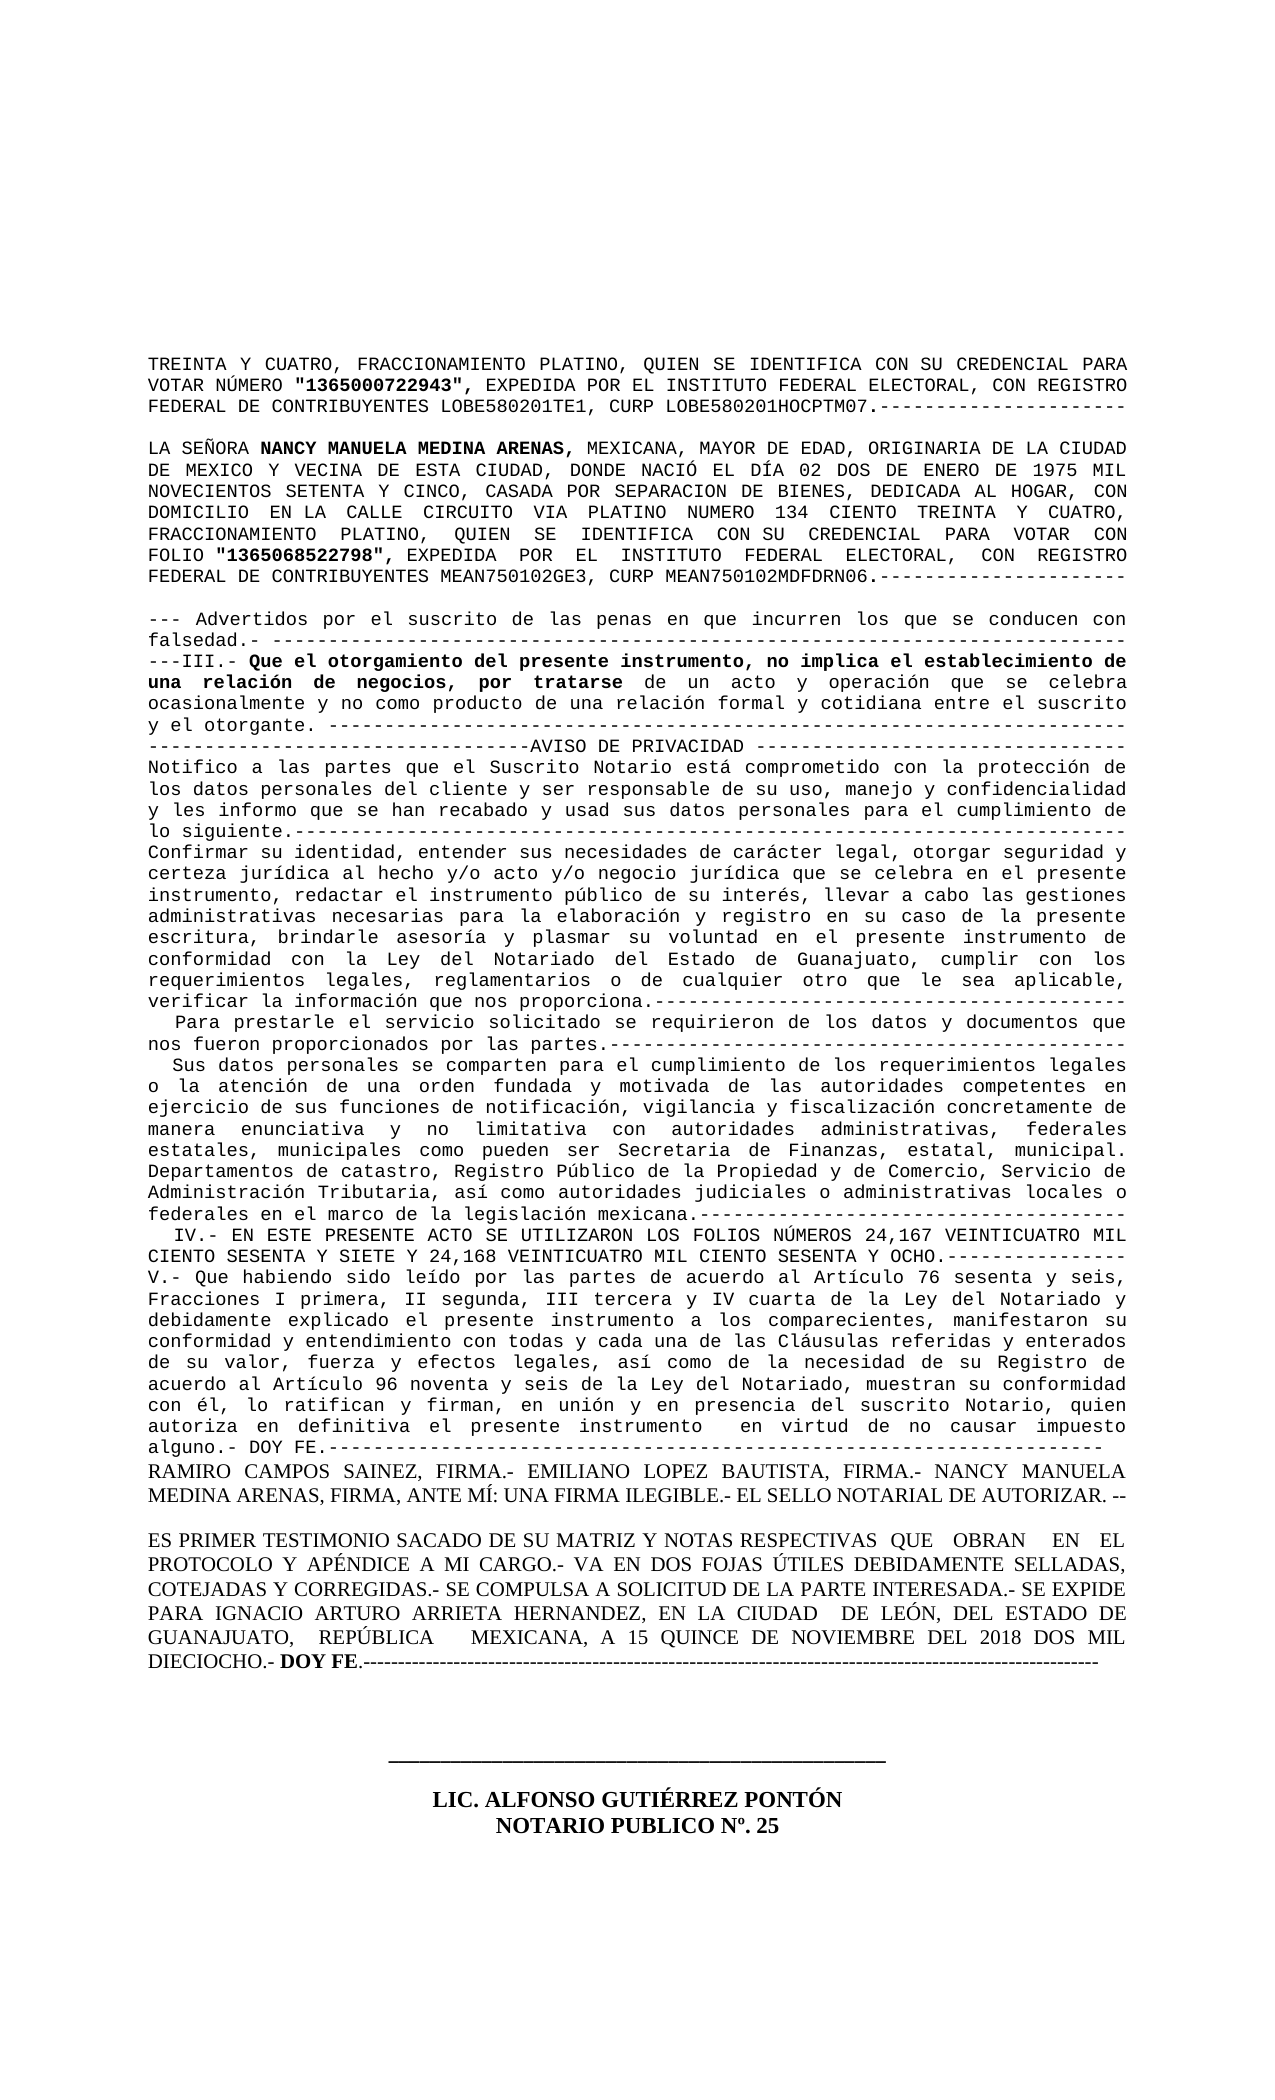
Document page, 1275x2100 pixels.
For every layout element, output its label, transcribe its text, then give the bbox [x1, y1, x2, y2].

text ES PRIMER TESTIMONIO SACADO DE SU MATRIZ Y NOTAS RESPECTIVAS QUE OBRAN EN EL PROTOCOLO Y APÉNDICE A MI CARGO.- VA EN DOS FOJAS ÚTILES DEBIDAMENTE SELLADAS, COTEJADAS Y CORREGIDAS.- SE COMPULSA A SOLICITUD DE LA PARTE INTERESADA.- SE EXPIDE PARA IGNACIO ARTURO ARRIETA HERNANDEZ, EN LA CIUDAD DE LEÓN, DEL ESTADO DE GUANAJUATO, REPÚBLICA MEXICANA, A 15 QUINCE DE NOVIEMBRE DEL 2018 DOS MIL DIECIOCHO.- DOY FE.---------------------------------------------------------------------------------------------------------- [148, 1528, 1127, 1673]
text ________________________________________________ [148, 1740, 1127, 1765]
text ----------------------------------AVISO DE PRIVACIDAD --------------------------------- [148, 737, 1127, 758]
text Confirmar su identidad, entender sus necesidades de carácter legal, otorgar seguridad y certeza jurídica al hecho y/o acto y/o negocio jurídica que se celebra en el presente instrumento, redactar el instrumento público de su interés, llevar a cabo las gestiones administrativas necesarias para la elaboración y registro en su caso de la presente escritura, brindarle asesoría y plasmar su voluntad en el presente instrumento de conformidad con la Ley del Notariado del Estado de Guanajuato, cumplir con los requerimientos legales, reglamentarios o de cualquier otro que le sea aplicable, verificar la información que nos proporciona.------------------------------------------ [148, 843, 1127, 1013]
text LA SEÑORA NANCY MANUELA MEDINA ARENAS, MEXICANA, MAYOR DE EDAD, ORIGINARIA DE LA CIUDAD DE MEXICO Y VECINA DE ESTA CIUDAD, DONDE NACIÓ EL DÍA 02 DOS DE ENERO DE 1975 MIL NOVECIENTOS SETENTA Y CINCO, CASADA POR SEPARACION DE BIENES, DEDICADA AL HOGAR, CON DOMICILIO EN LA CALLE CIRCUITO VIA PLATINO NUMERO 134 CIENTO TREINTA Y CUATRO, FRACCIONAMIENTO PLATINO, QUIEN SE IDENTIFICA CON SU CREDENCIAL PARA VOTAR CON FOLIO "1365068522798", EXPEDIDA POR EL INSTITUTO FEDERAL ELECTORAL, CON REGISTRO FEDERAL DE CONTRIBUYENTES MEAN750102GE3, CURP MEAN750102MDFDRN06.---------------------- [148, 439, 1127, 588]
text ---III.- Que el otorgamiento del presente instrumento, no implica el establecimiento de una relación de negocios, por tratarse de un acto y operación que se celebra ocasionalmente y no como producto de una relación formal y cotidiana entre el suscrito y el otorgante. ----------------------------------------------------------------------- [148, 652, 1127, 737]
text RAMIRO CAMPOS SAINEZ, FIRMA.- EMILIANO LOPEZ BAUTISTA, FIRMA.- NANCY MANUELA MEDINA ARENAS, FIRMA, ANTE MÍ: UNA FIRMA ILEGIBLE.- EL SELLO NOTARIAL DE AUTORIZAR. -- [148, 1459, 1127, 1507]
text V.- Que habiendo sido leído por las partes de acuerdo al Artículo 76 sesenta y seis, Fracciones I primera, II segunda, III tercera y IV cuarta de la Ley del Notariado y debidamente explicado el presente instrumento a los comparecientes, manifestaron su conformidad y entendimiento con todas y cada una de las Cláusulas referidas y enterados de su valor, fuerza y efectos legales, así como de la necesidad de su Registro de acuerdo al Artículo 96 noventa y seis de la Ley del Notariado, muestran su conformidad con él, lo ratifican y firman, en unión y en presencia del suscrito Notario, quien autoriza en definitiva el presente instrumento en virtud de no causar impuesto alguno.- DOY FE.--------------------------------------------------------------------- [148, 1268, 1127, 1459]
text IV.- EN ESTE PRESENTE ACTO SE UTILIZARON LOS FOLIOS NÚMEROS 24,167 VEINTICUATRO MIL CIENTO SESENTA Y SIETE Y 24,168 VEINTICUATRO MIL CIENTO SESENTA Y OCHO.---------------- [148, 1226, 1127, 1268]
text Sus datos personales se comparten para el cumplimiento de los requerimientos legales o la atención de una orden fundada y motivada de las autoridades competentes en ejercicio de sus funciones de notificación, vigilancia y fiscalización concretamente de manera enunciativa y no limitativa con autoridades administrativas, federales estatales, municipales como pueden ser Secretaria de Finanzas, estatal, municipal. Departamentos de catastro, Registro Público de la Propiedad y de Comercio, Servicio de Administración Tributaria, así como autoridades judiciales o administrativas locales o federales en el marco de la legislación mexicana.-------------------------------------- [148, 1056, 1127, 1226]
subtitle LIC. ALFONSO GUTIÉRREZ PONTÓN [148, 1786, 1127, 1812]
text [148, 354, 1127, 418]
text --- Advertidos por el suscrito de las penas en que incurren los que se conducen con falsedad.- ---------------------------------------------------------------------------- [148, 609, 1127, 652]
text Notifico a las partes que el Suscrito Notario está comprometido con la protección de los datos personales del cliente y ser responsable de su uso, manejo y confidencialidad y les informo que se han recabado y usad sus datos personales para el cumplimiento de lo siguiente.-------------------------------------------------------------------------- [148, 758, 1127, 843]
text Para prestarle el servicio solicitado se requirieron de los datos y documentos que nos fueron proporcionados por las partes.---------------------------------------------- [148, 1013, 1127, 1056]
text NOTARIO PUBLICO Nº. 25 [148, 1812, 1127, 1839]
